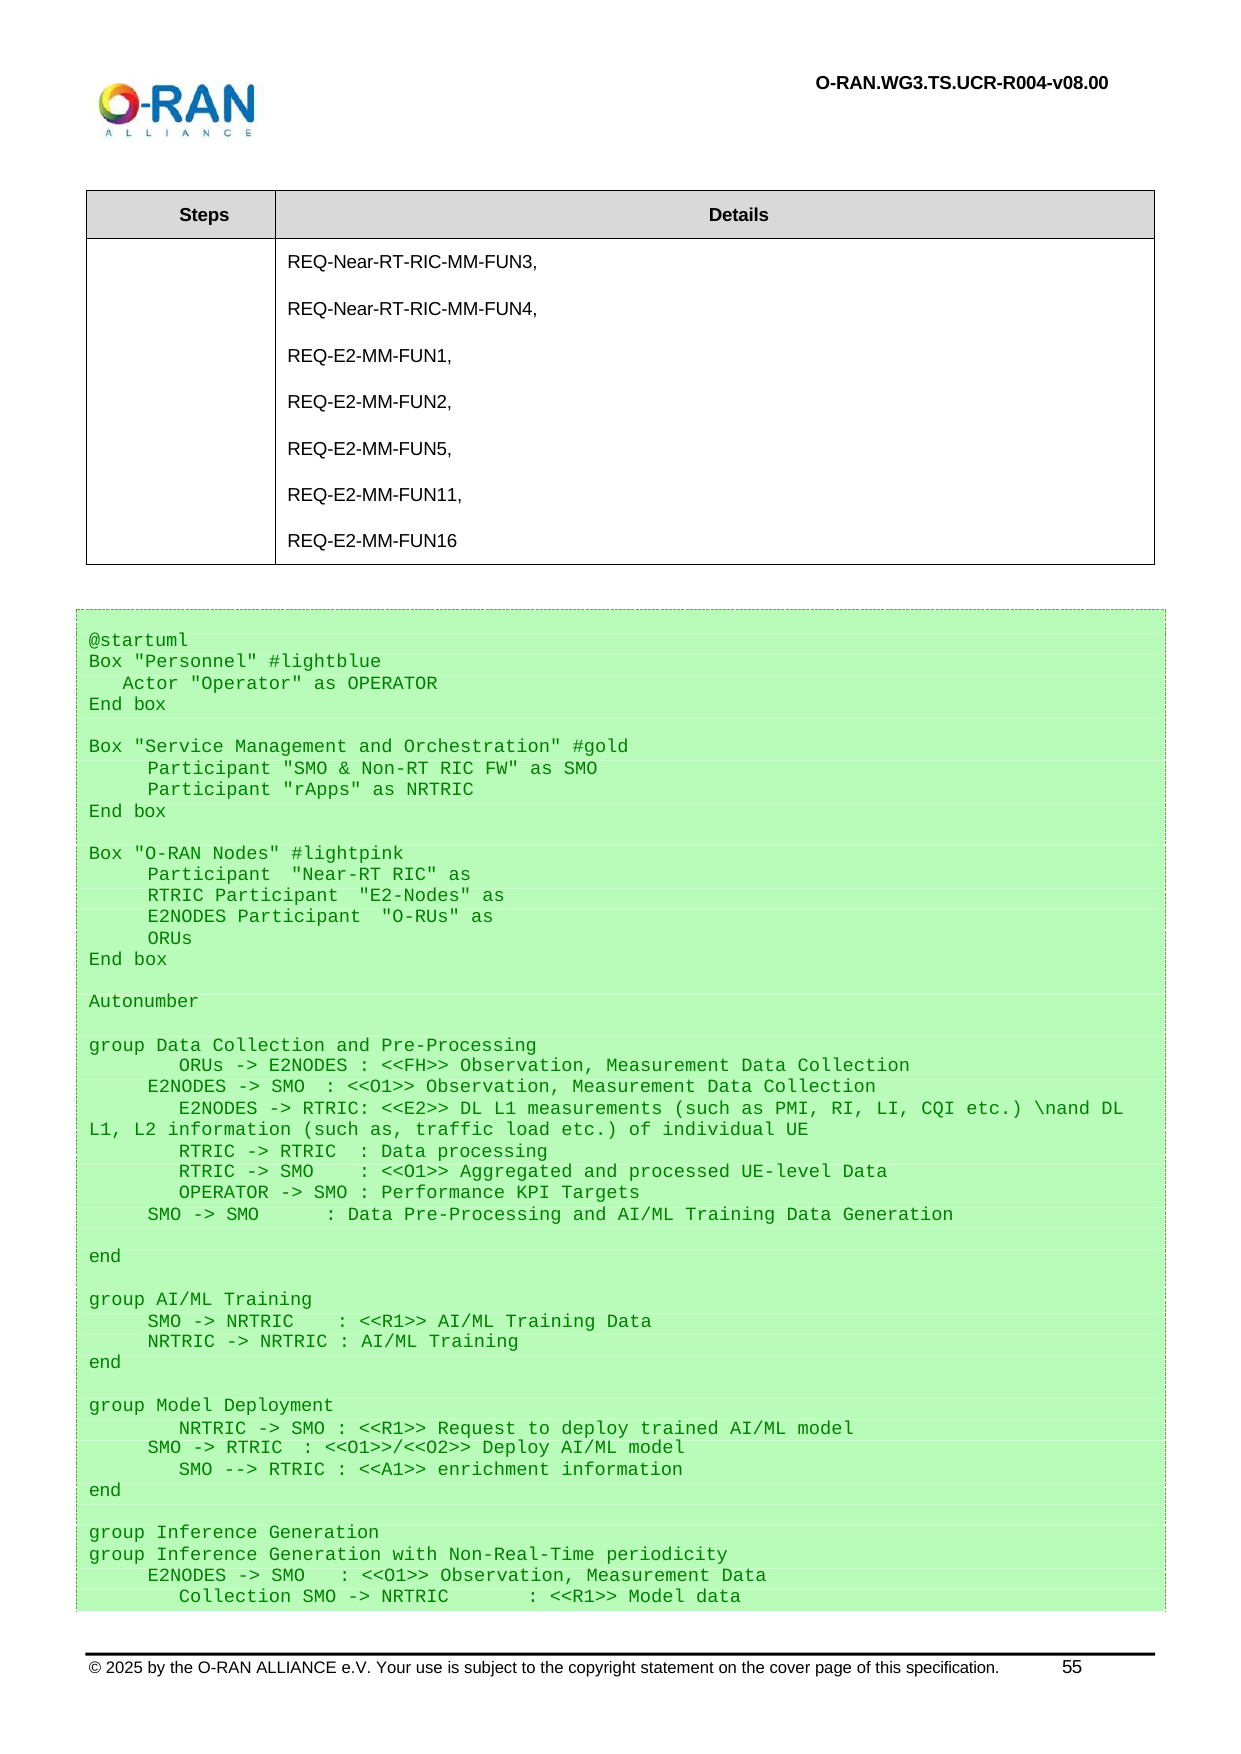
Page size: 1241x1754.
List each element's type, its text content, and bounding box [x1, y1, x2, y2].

picture [88, 77, 265, 146]
table_header Details [276, 191, 1154, 238]
table_cell [87, 239, 275, 564]
table_header Steps [87, 191, 275, 238]
table_cell REQ-Near-RT-RIC-MM-FUN3, REQ-Near-RT-RIC-MM-FUN4, REQ-E2-MM-FUN1, REQ-E2-MM-FUN2, REQ-E2-MM-FUN5, REQ-E2-MM-FUN11, REQ-E2-MM-FUN16 [276, 239, 1154, 564]
